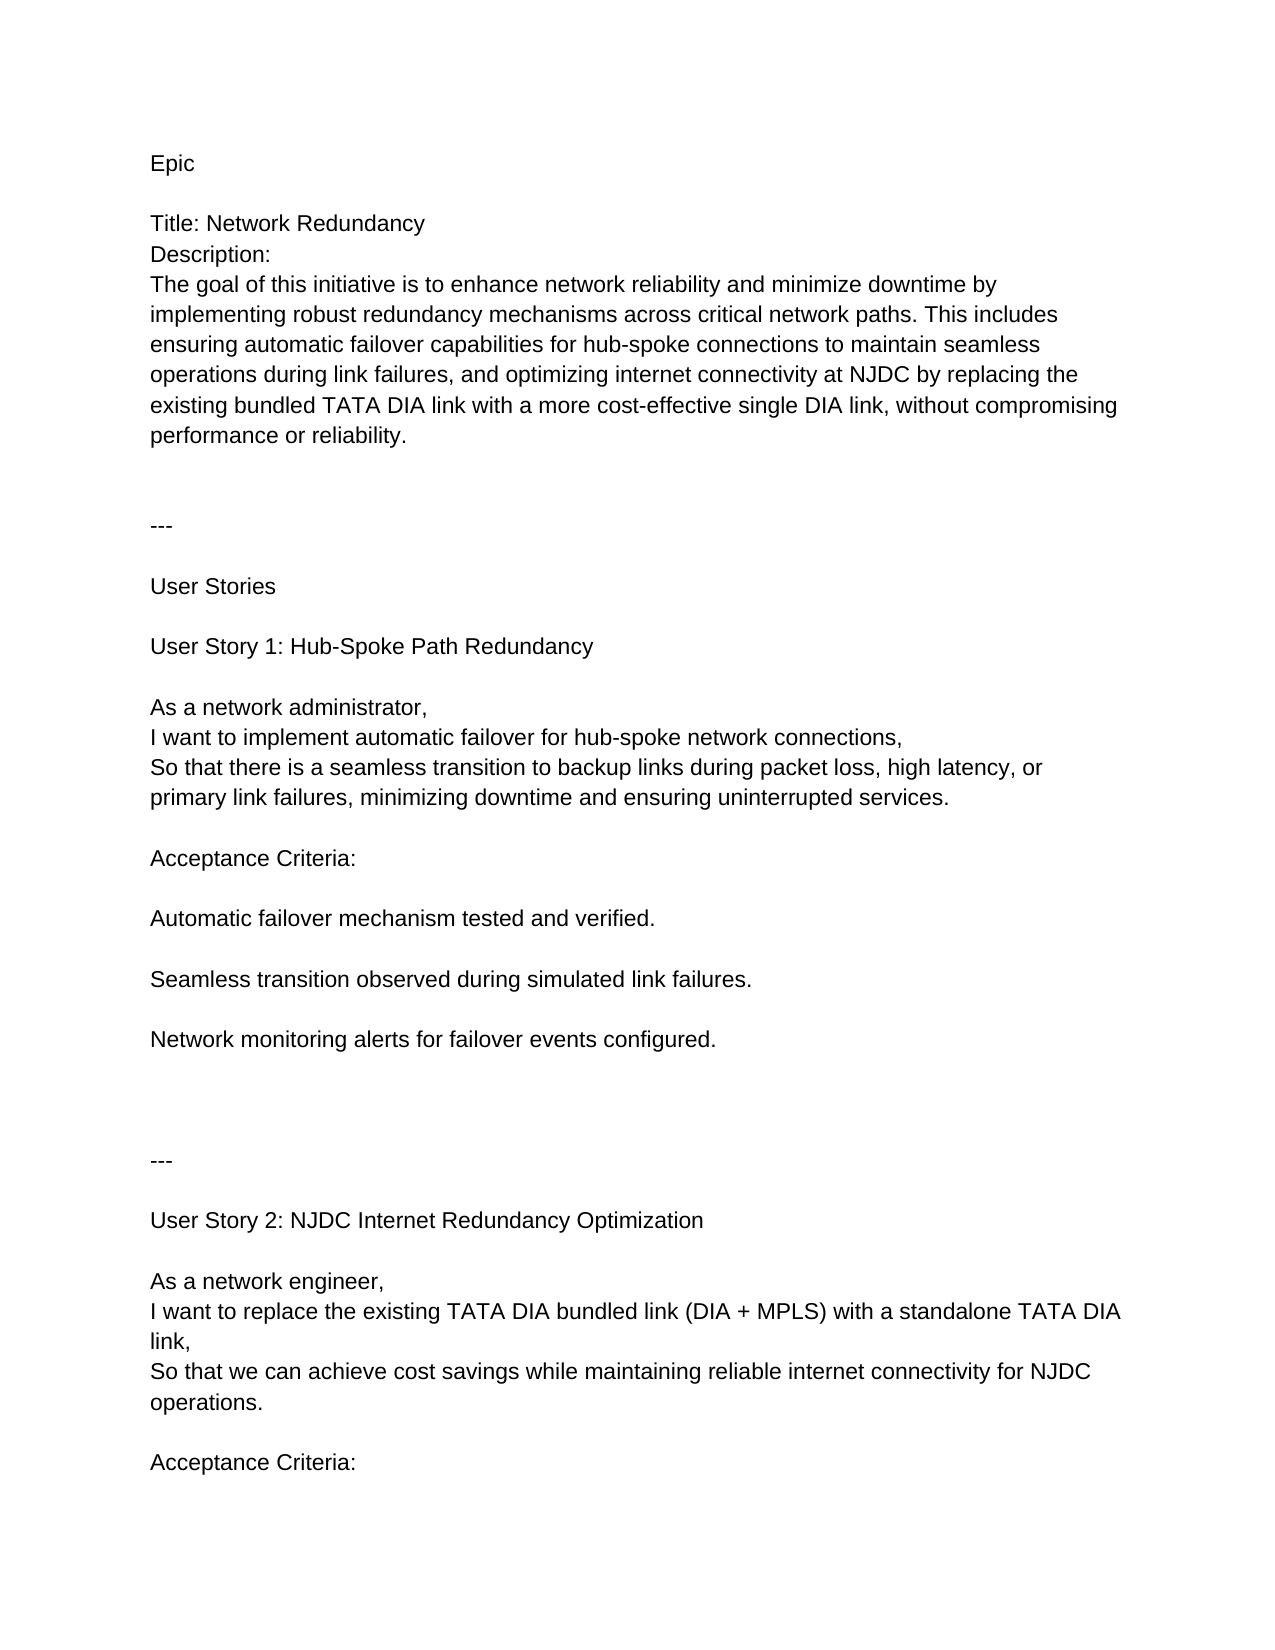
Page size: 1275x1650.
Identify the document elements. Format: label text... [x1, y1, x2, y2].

text User Stories [150, 573, 1125, 599]
text User Story 2: NJDC Internet Redundancy Optimization [150, 1207, 1125, 1234]
text Acceptance Criteria: [150, 1449, 1125, 1475]
text Acceptance Criteria: [150, 845, 1125, 871]
text As a network engineer, [150, 1268, 1125, 1294]
text I want to replace the existing TATA DIA bundled link (DIA + MPLS) with a standalone TATA DIA link, [150, 1298, 1125, 1354]
text Seamless transition observed during simulated link failures. [150, 966, 1125, 992]
text --- [150, 512, 1125, 539]
text So that there is a seamless transition to backup links during packet loss, high latency, or primary link failures, minimizing downtime and ensuring uninterrupted services. [150, 754, 1125, 811]
text Description: [150, 241, 1125, 267]
text The goal of this initiative is to enhance network reliability and minimize downtime by implementing robust redundancy mechanisms across critical network paths. This includes ensuring automatic failover capabilities for hub-spoke connections to maintain seamless operations during link failures, and optimizing internet connectivity at NJDC by replacing the existing bundled TATA DIA link with a more cost-effective single DIA link, without compromising performance or reliability. [150, 271, 1125, 448]
text So that we can achieve cost savings while maintaining reliable internet connectivity for NJDC operations. [150, 1358, 1125, 1415]
text As a network administrator, [150, 694, 1125, 720]
text --- [150, 1147, 1125, 1173]
text User Story 1: Hub-Spoke Path Redundancy [150, 633, 1125, 660]
text Automatic failover mechanism tested and verified. [150, 905, 1125, 932]
text Network monitoring alerts for failover events configured. [150, 1026, 1125, 1052]
text Title: Network Redundancy [150, 210, 1125, 237]
text I want to implement automatic failover for hub-spoke network connections, [150, 724, 1125, 750]
text Epic [150, 150, 1125, 176]
